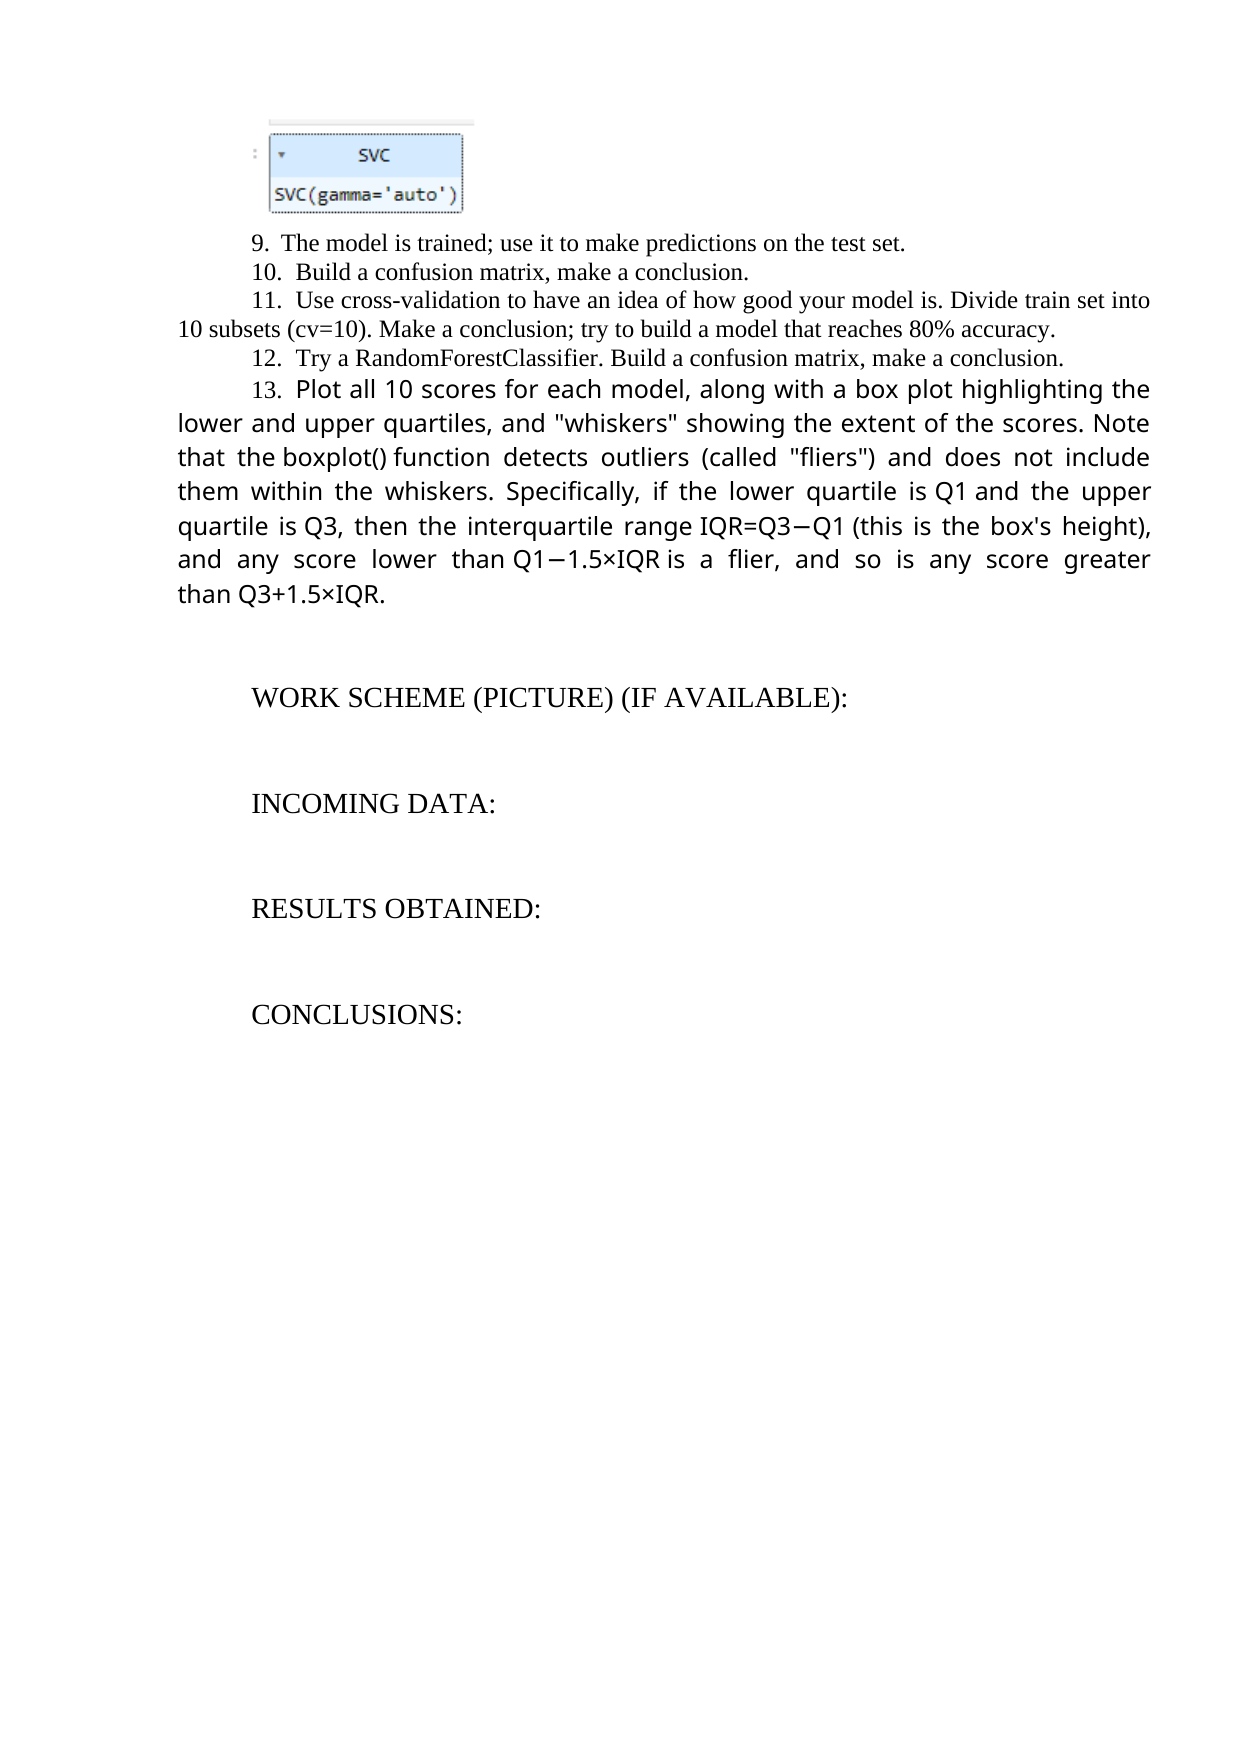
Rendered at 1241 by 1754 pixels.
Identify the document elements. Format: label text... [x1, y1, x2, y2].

list Build a confusion matrix, make a conclusion. [177, 257, 1152, 286]
text WORK SCHEME (PICTURE) (IF AVAILABLE): [177, 680, 1152, 714]
text CONCLUSIONS: [177, 997, 1152, 1031]
text RESULTS OBTAINED: [177, 892, 1152, 925]
list Use cross-validation to have an idea of how good your model is. Divide train set into 10 subsets (cv=10). Make a conclusion; try to build a model that reaches 80% accuracy. [177, 286, 1152, 343]
picture [252, 118, 476, 226]
list Try a RandomForestClassifier. Build a confusion matrix, make a conclusion. [177, 343, 1152, 372]
text INCOMING DATA: [177, 786, 1152, 819]
list Plot all 10 scores for each model, along with a box plot highlighting the lower and upper quartiles, and "whiskers" showing the extent of the scores. Note that the boxplot() function detects outliers (called "fliers") and does not include them within the whiskers. Specifically, if the lower quartile is Q1 and the upper quartile is Q3, then the interquartile range IQR=Q3−Q1 (this is the box's height), and any score lower than Q1−1.5×IQR is a flier, and so is any score greater than Q3+1.5×IQR. [177, 372, 1152, 610]
list The model is trained; use it to make predictions on the test set. [177, 228, 1152, 257]
